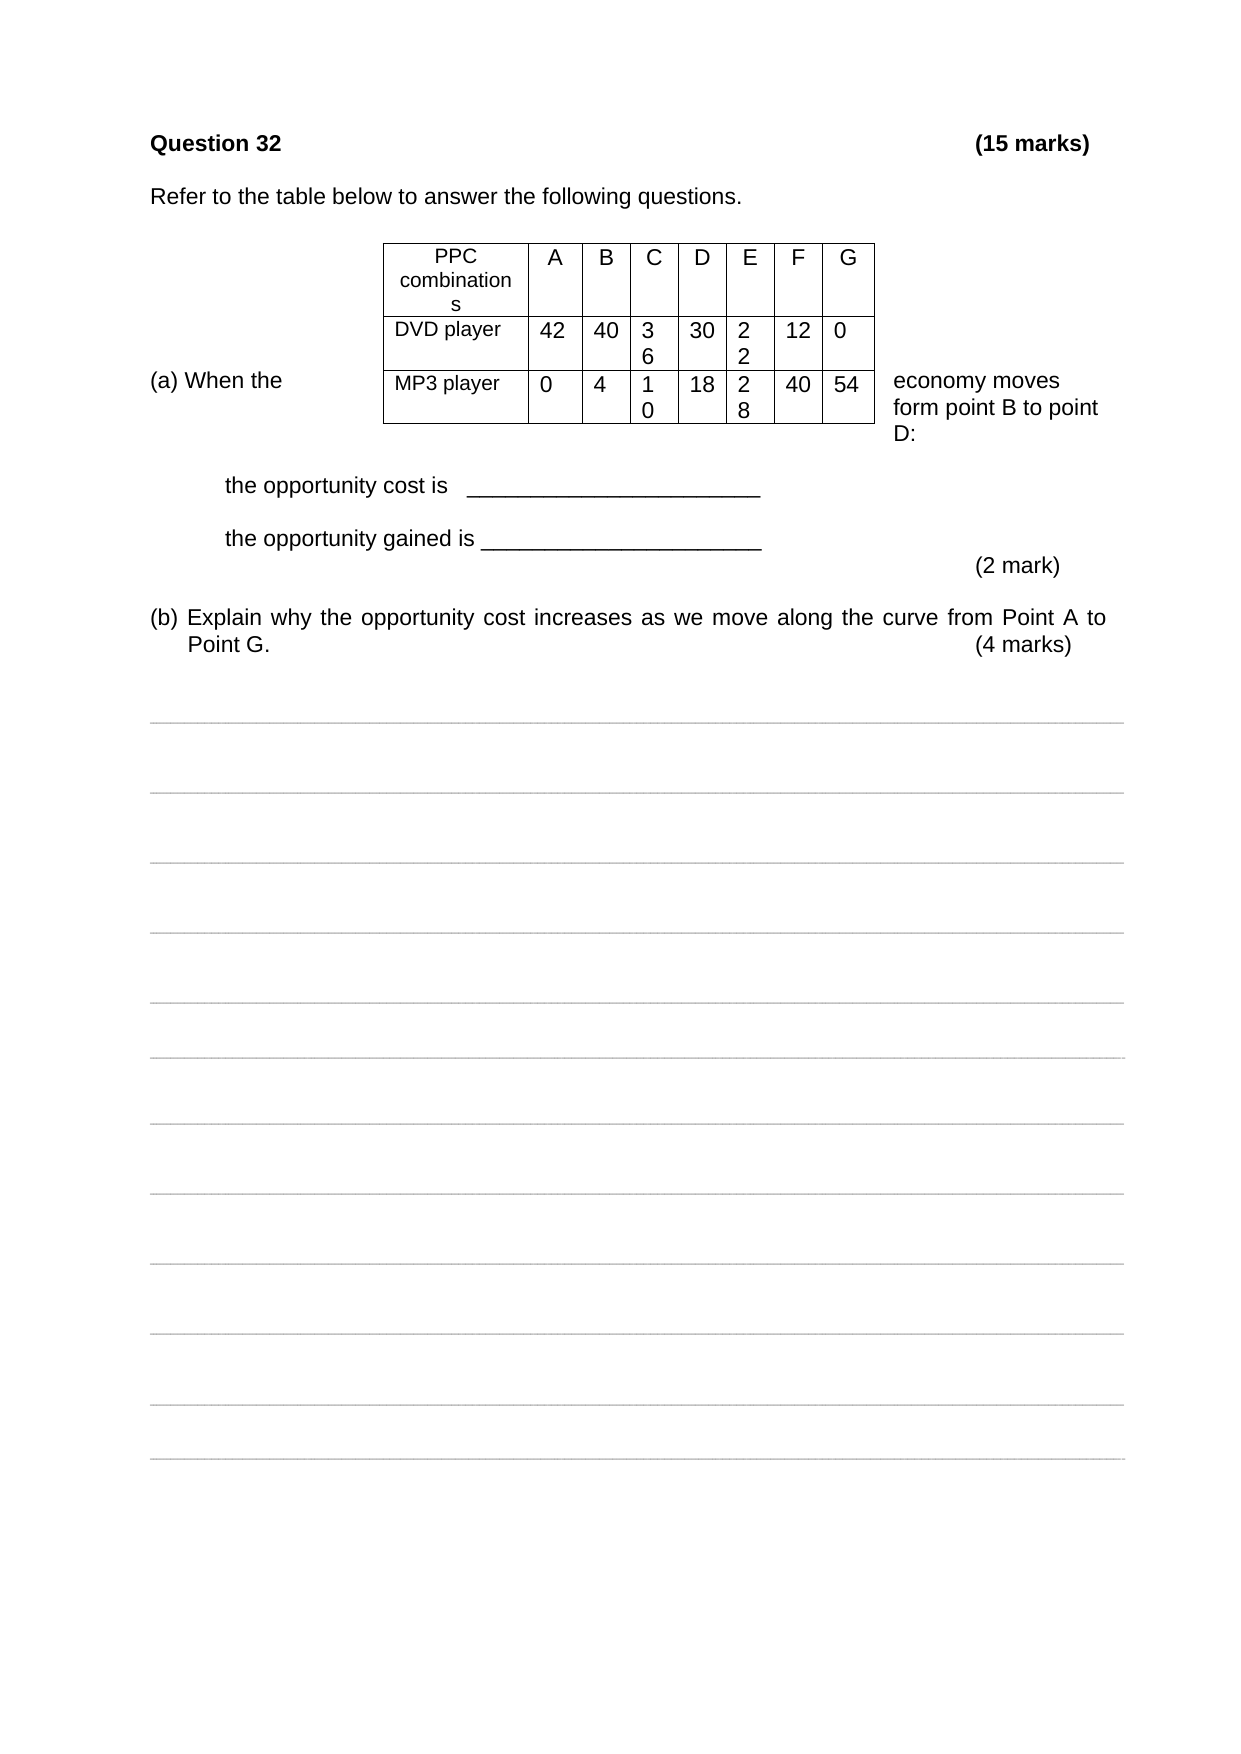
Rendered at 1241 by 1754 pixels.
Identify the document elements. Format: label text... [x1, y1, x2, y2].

table_cell 30 [679, 317, 726, 369]
table_cell DVD player [384, 317, 528, 369]
table_header B [583, 244, 630, 316]
table_cell 42 [529, 317, 582, 369]
table_cell 0 [823, 317, 874, 369]
text (2 mark) [900, 552, 1107, 578]
table_cell 4 [583, 371, 630, 423]
table_cell 18 [679, 371, 726, 423]
table_header E [727, 244, 774, 316]
text (b) Explain why the opportunity cost increases as we move along the curve from Point A to Point G. (4 marks) [150, 604, 1107, 657]
table_cell MP3 player [384, 371, 528, 423]
table_cell 40 [583, 317, 630, 369]
text the opportunity gained is ______________________ [225, 525, 1107, 552]
table_cell 0 [529, 371, 582, 423]
table_header C [631, 244, 678, 316]
table_cell 28 [727, 371, 774, 423]
table_cell 54 [823, 371, 874, 423]
table_header G [823, 244, 874, 316]
text Question 32 (15 marks) [150, 130, 1107, 156]
table_cell 40 [775, 371, 822, 423]
table_cell 12 [775, 317, 822, 369]
table_header A [529, 244, 582, 316]
table_header D [679, 244, 726, 316]
text the opportunity cost is _______________________ [225, 472, 1107, 499]
text (a) When the economy moves form point B to point D: [150, 367, 1107, 446]
table_header F [775, 244, 822, 316]
table_cell 36 [631, 317, 678, 369]
table_cell 10 [631, 371, 678, 423]
table_cell 22 [727, 317, 774, 369]
text Refer to the table below to answer the following questions. [150, 183, 1107, 209]
table_header PPC combinations [384, 244, 528, 316]
